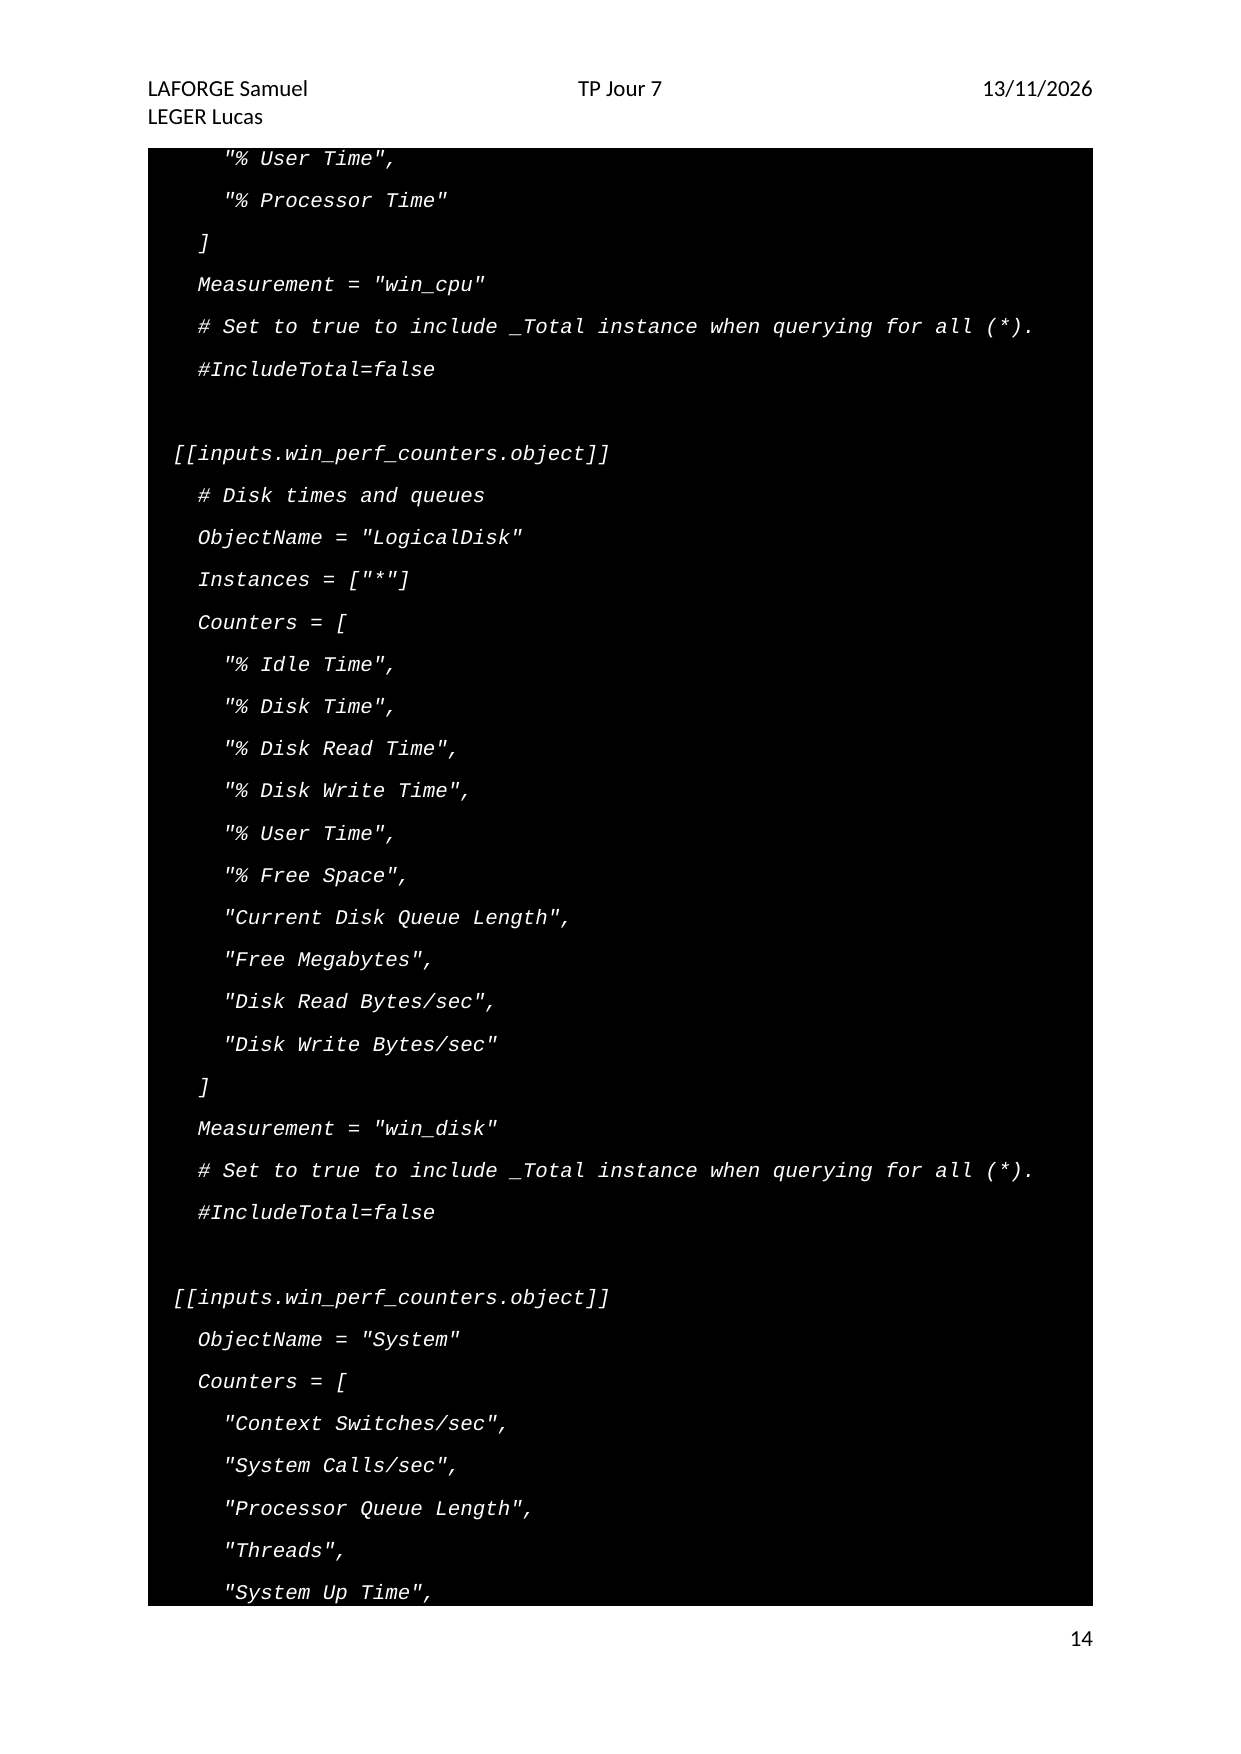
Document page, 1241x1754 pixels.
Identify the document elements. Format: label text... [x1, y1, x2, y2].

text "System Calls/sec", [148, 1455, 1093, 1479]
text "Context Switches/sec", [148, 1413, 1093, 1437]
text Instances = ["*"] [148, 569, 1093, 593]
text # Disk times and queues [148, 485, 1093, 509]
text ] [148, 1076, 1093, 1099]
text Measurement = "win_disk" [148, 1118, 1093, 1142]
text "% Idle Time", [148, 654, 1093, 677]
text "% User Time", [148, 823, 1093, 846]
text # Set to true to include _Total instance when querying for all (*). [148, 316, 1093, 340]
text "Disk Read Bytes/sec", [148, 991, 1093, 1015]
text # Set to true to include _Total instance when querying for all (*). [148, 1160, 1093, 1184]
text "Current Disk Queue Length", [148, 907, 1093, 931]
text "Free Megabytes", [148, 949, 1093, 973]
text ObjectName = "System" [148, 1329, 1093, 1352]
text "System Up Time", [148, 1582, 1093, 1606]
text Counters = [ [148, 1371, 1093, 1395]
text "% Processor Time" [148, 190, 1093, 213]
text ] [148, 232, 1093, 256]
text "% Disk Write Time", [148, 780, 1093, 804]
text [[inputs.win_perf_counters.object]] [148, 1287, 1093, 1310]
text "% Disk Time", [148, 696, 1093, 720]
text ObjectName = "LogicalDisk" [148, 527, 1093, 551]
text [[inputs.win_perf_counters.object]] [148, 443, 1093, 467]
text "Disk Write Bytes/sec" [148, 1033, 1093, 1057]
text "% Free Space", [148, 865, 1093, 888]
text "% User Time", [148, 148, 1093, 171]
text #IncludeTotal=false [148, 358, 1093, 382]
text "Threads", [148, 1540, 1093, 1563]
text Measurement = "win_cpu" [148, 274, 1093, 298]
text "Processor Queue Length", [148, 1498, 1093, 1521]
text #IncludeTotal=false [148, 1202, 1093, 1226]
text "% Disk Read Time", [148, 738, 1093, 762]
text Counters = [ [148, 612, 1093, 635]
